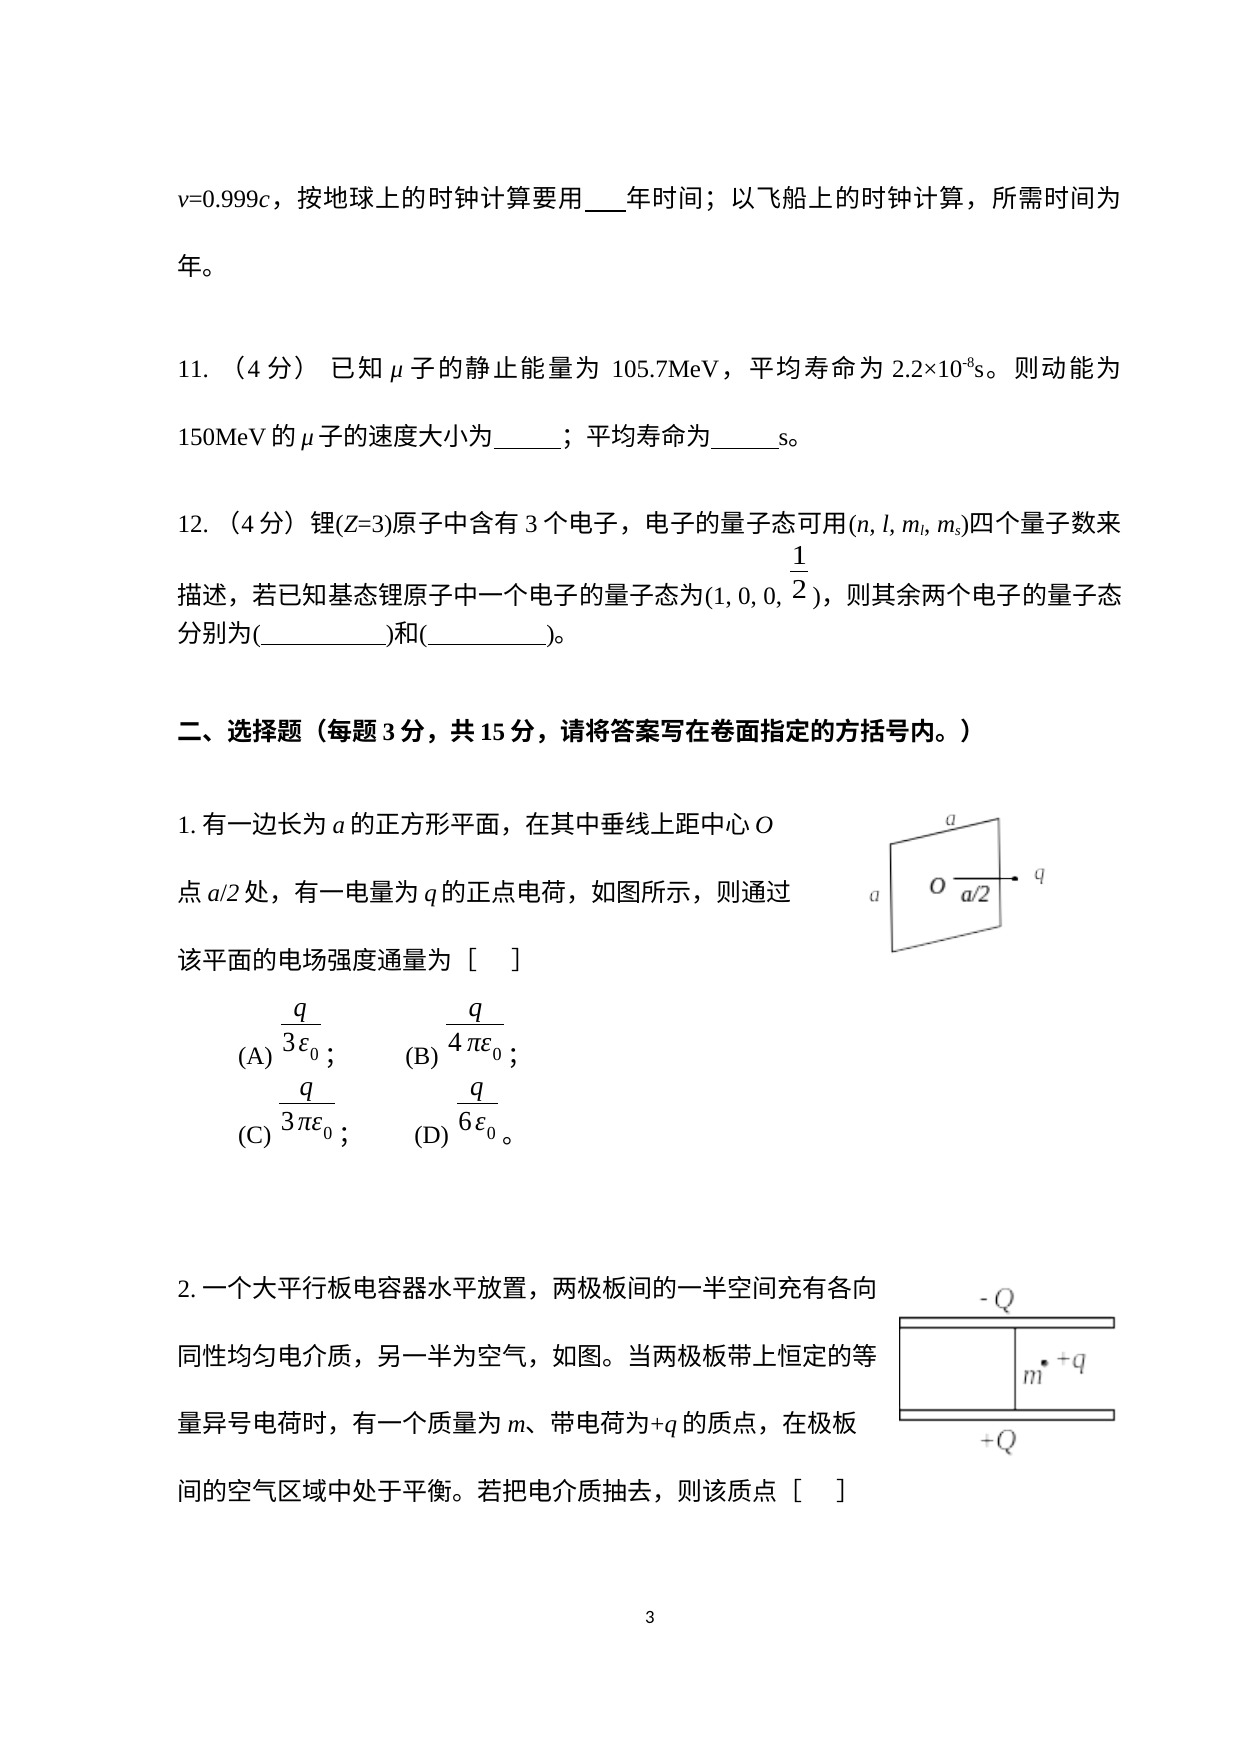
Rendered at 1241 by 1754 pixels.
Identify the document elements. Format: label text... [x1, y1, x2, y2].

text 二、选择题（每题3分，共15分，请将答案写在卷面指定的方括号内。） [177, 696, 1122, 764]
text (C) ； (D) 。 [177, 1072, 1122, 1150]
text 1. 有一边长为a的正方形平面，在其中垂线上距中心O点a/2处，有一电量为q的正点电荷，如图所示，则通过该平面的电场强度通量为［ ］ [177, 789, 1122, 993]
text (A) ； (B) ； [177, 993, 1122, 1072]
text 12. （4分）锂(Z=3)原子中含有3个电子，电子的量子态可用(n, l, ml, ms)四个量子数来描述，若已知基态锂原子中一个电子的量子态为(1, 0, 0, )，则其余两个电子的量子态分别为( )和( )。 [177, 503, 1122, 649]
text 2. 一个大平行板电容器水平放置，两极板间的一半空间充有各向同性均匀电介质，另一半为空气，如图。当两极板带上恒定的等量异号电荷时，有一个质量为m、带电荷为+q的质点，在极板间的空气区域中处于平衡。若把电介质抽去，则该质点［ ］ [177, 1252, 1122, 1524]
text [177, 163, 1122, 299]
text 11. （4分） 已知μ子的静止能量为 105.7MeV，平均寿命为2.2×10-8s。则动能为150MeV的μ子的速度大小为 ；平均寿命为 s。 [177, 333, 1122, 469]
